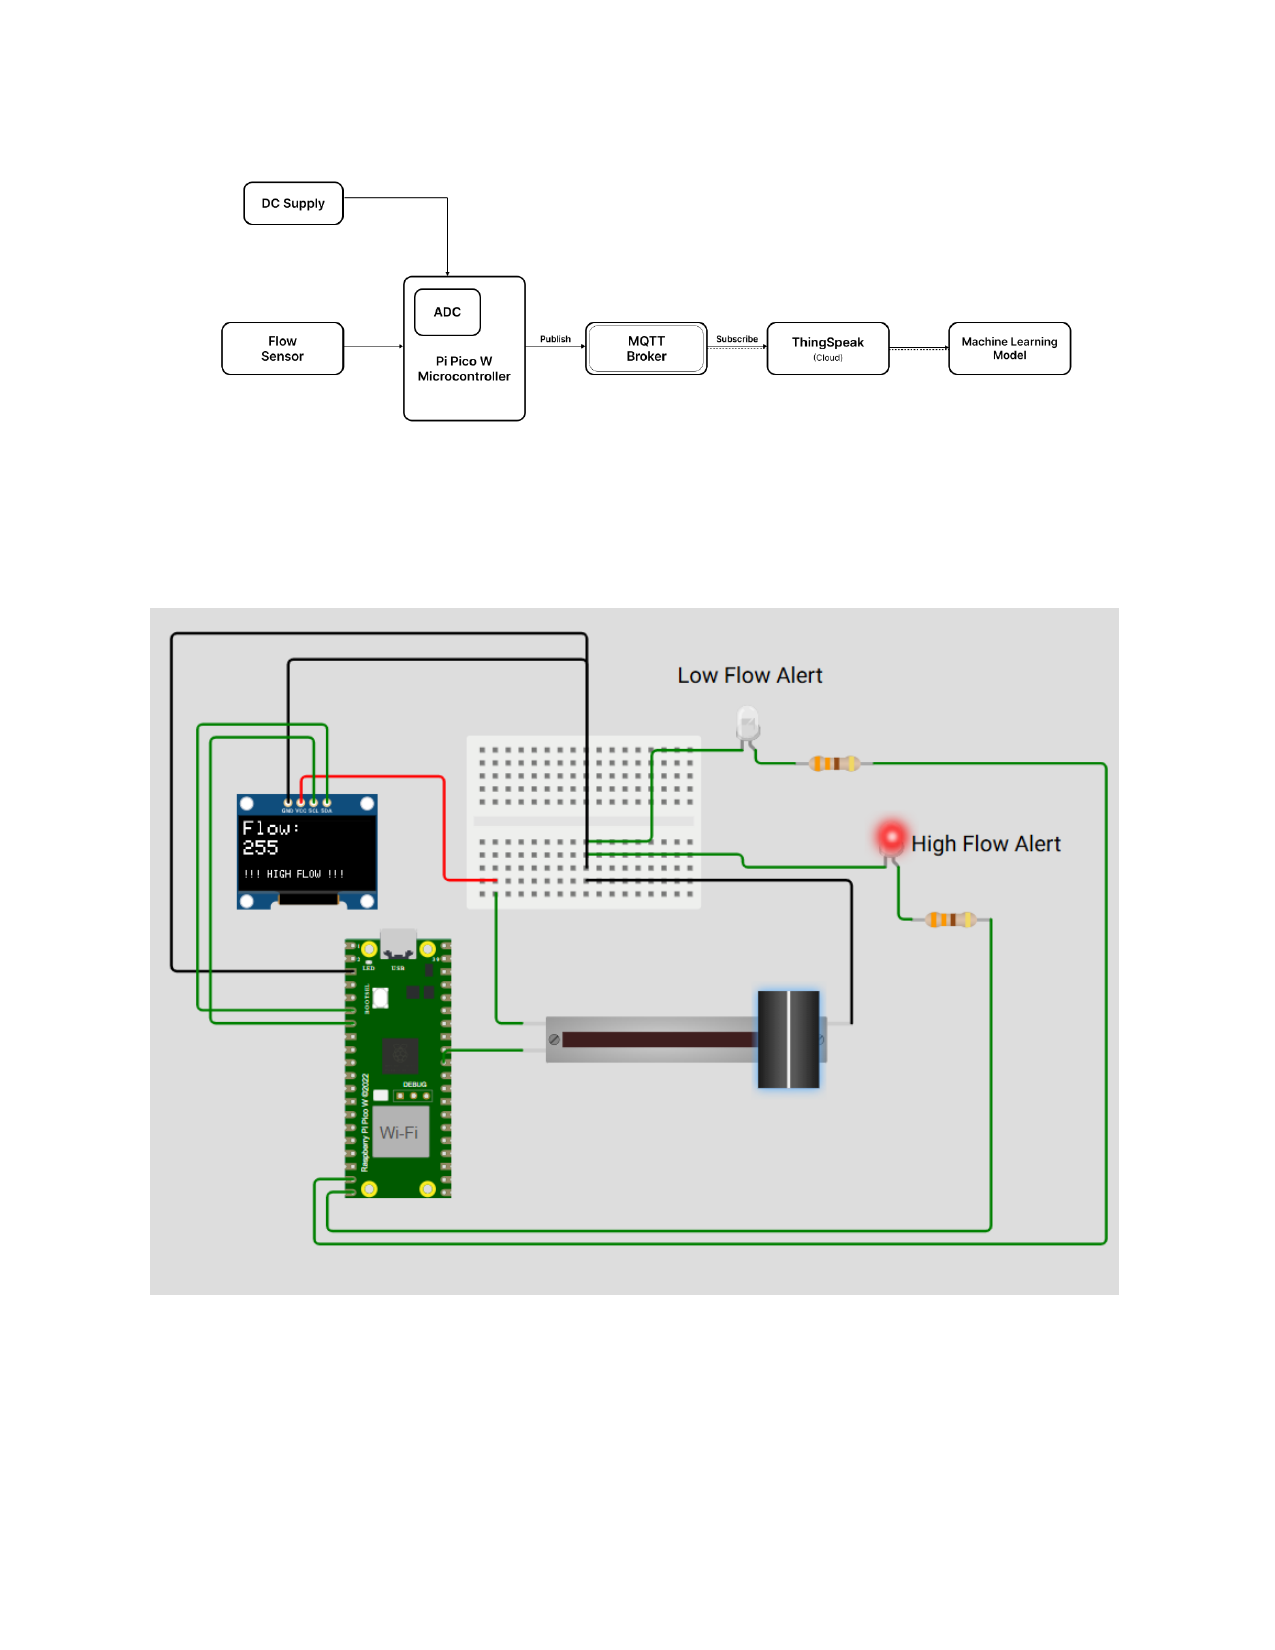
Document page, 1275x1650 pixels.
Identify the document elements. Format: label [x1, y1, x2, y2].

picture [150, 608, 1119, 1295]
picture [150, 150, 1142, 486]
